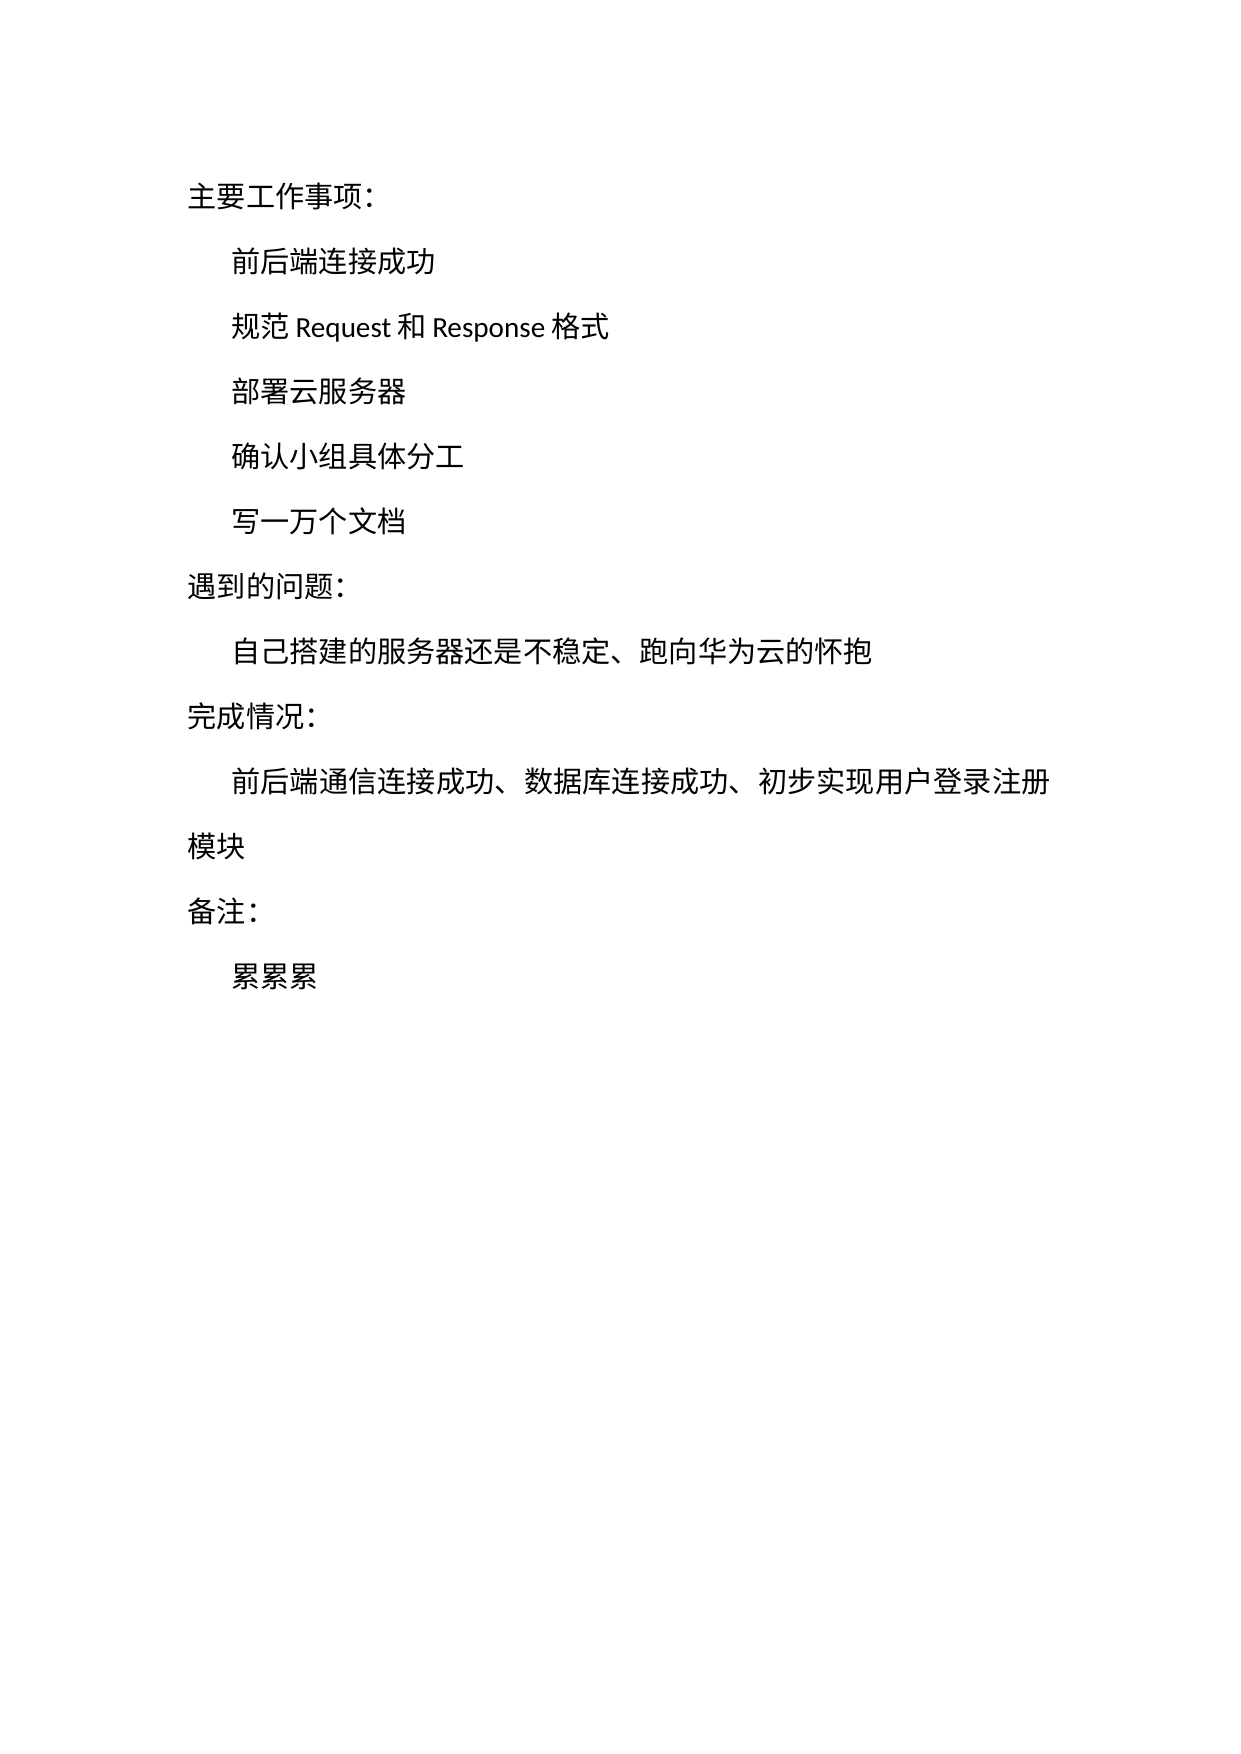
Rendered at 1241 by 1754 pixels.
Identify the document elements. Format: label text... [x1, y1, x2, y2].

text 写一万个文档 [187, 487, 1053, 552]
text 完成情况： [187, 682, 1053, 747]
text 前后端连接成功 [187, 227, 1053, 292]
text 备注： [187, 877, 1053, 942]
text 累累累 [187, 942, 1053, 1007]
text 确认小组具体分工 [187, 422, 1053, 487]
text 部署云服务器 [187, 357, 1053, 422]
text 自己搭建的服务器还是不稳定、跑向华为云的怀抱 [187, 617, 1053, 682]
text 规范Request和Response格式 [187, 292, 1053, 357]
text 遇到的问题： [187, 552, 1053, 617]
text 前后端通信连接成功、数据库连接成功、初步实现用户登录注册模块 [187, 747, 1053, 877]
text 主要工作事项： [187, 162, 1053, 227]
